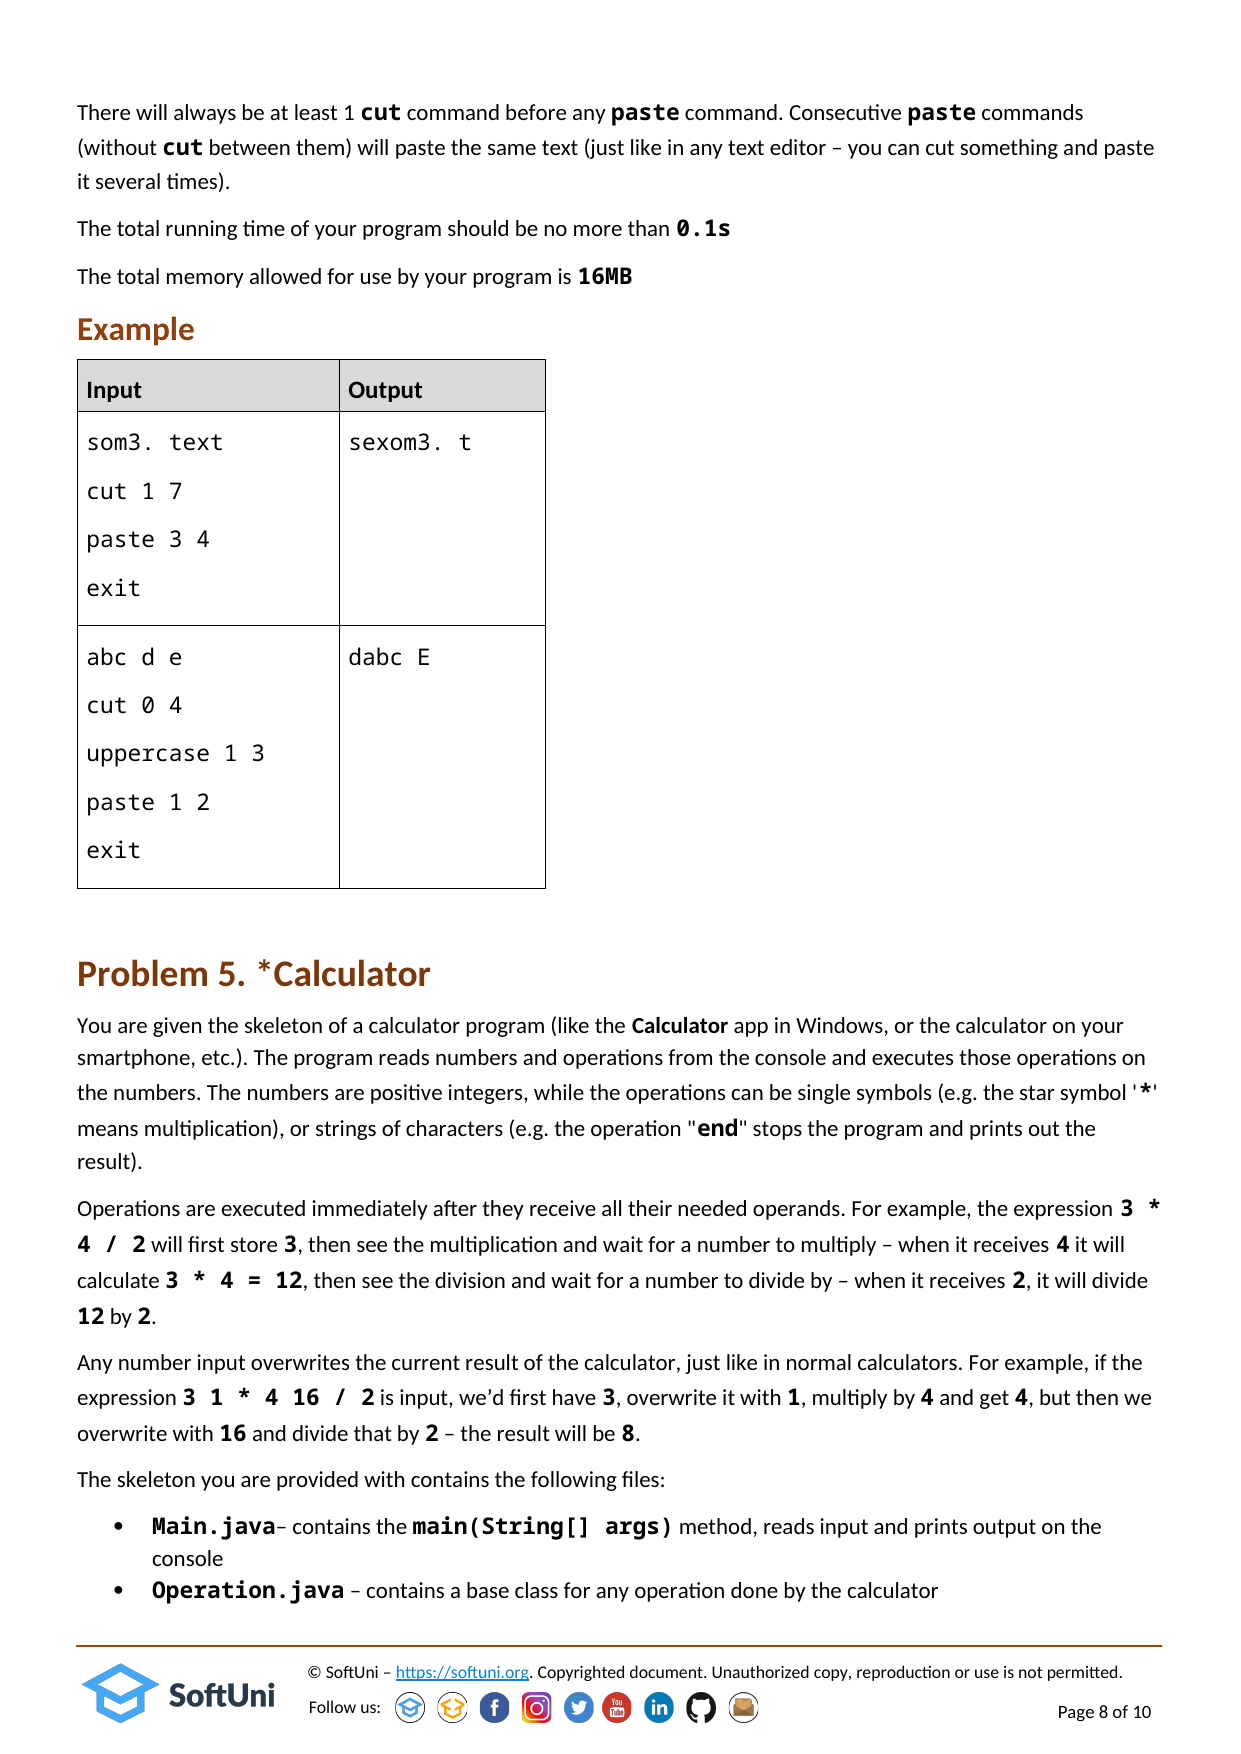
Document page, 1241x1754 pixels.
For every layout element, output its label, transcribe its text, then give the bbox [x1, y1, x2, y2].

picture [644, 1714, 653, 1723]
picture [658, 1705, 667, 1714]
text The skeleton you are provided with contains the following files: [77, 1466, 1163, 1493]
picture [564, 1692, 594, 1723]
text The total memory allowed for use by your program is 16MB [77, 260, 1163, 291]
picture [602, 1692, 632, 1723]
list Operation.java – contains a base class for any operation done by the calculator [114, 1574, 1163, 1605]
picture [728, 1692, 759, 1723]
table_cell sexom3. t [340, 412, 545, 625]
text The total running time of your program should be no more than 0.1s [77, 211, 1163, 243]
text Operations are executed immediately after they receive all their needed operands. For example, the expression 3 * 4 / 2 will first store 3, then see the multiplication and wait for a number to multiply – when it receives 4 it will calculate 3 * 4 = 12, then see the division and wait for a number to divide by – when it receives 2, it will divide 12 by 2. [77, 1192, 1163, 1331]
table_header Input [78, 360, 339, 411]
picture [522, 1692, 552, 1723]
picture [644, 1692, 653, 1701]
subtitle Example [77, 308, 1163, 349]
text Any number input overwrites the current result of the calculator, just like in normal calculators. For example, if the expression 3 1 * 4 16 / 2 is input, we’d first have 3, overwrite it with 1, multiply by 4 and get 4, but then we overwrite with 16 and divide that by 2 – the result will be 8. [77, 1348, 1163, 1448]
picture [395, 1692, 425, 1723]
table_cell som3. text cut 1 7 paste 3 4 exit [78, 412, 339, 625]
picture [665, 1692, 674, 1701]
text You are given the skeleton of a calculator program (like the Calculator app in Windows, or the calculator on your smartphone, etc.). The program reads numbers and operations from the console and executes those operations on the numbers. The numbers are positive integers, while the operations can be single symbols (e.g. the star symbol '*' means multiplication), or strings of characters (e.g. the operation "end" stops the program and prints out the result). [77, 1011, 1163, 1176]
picture [437, 1692, 468, 1723]
subtitle Problem 5. *Calculator [77, 950, 1163, 996]
picture [665, 1714, 674, 1723]
picture [686, 1692, 716, 1723]
table_header Output [340, 360, 545, 411]
text There will always be at least 1 cut command before any paste command. Consecutive paste commands (without cut between them) will paste the same text (just like in any text editor – you can cut something and paste it several times). [77, 95, 1163, 195]
table_cell dabc E [340, 626, 545, 888]
table_cell abc d e cut 0 4 uppercase 1 3 paste 1 2 exit [78, 626, 339, 888]
picture [75, 1658, 281, 1729]
picture [479, 1692, 510, 1723]
list Main.java– contains the main(String[] args) method, reads input and prints output on the console [114, 1510, 1163, 1572]
